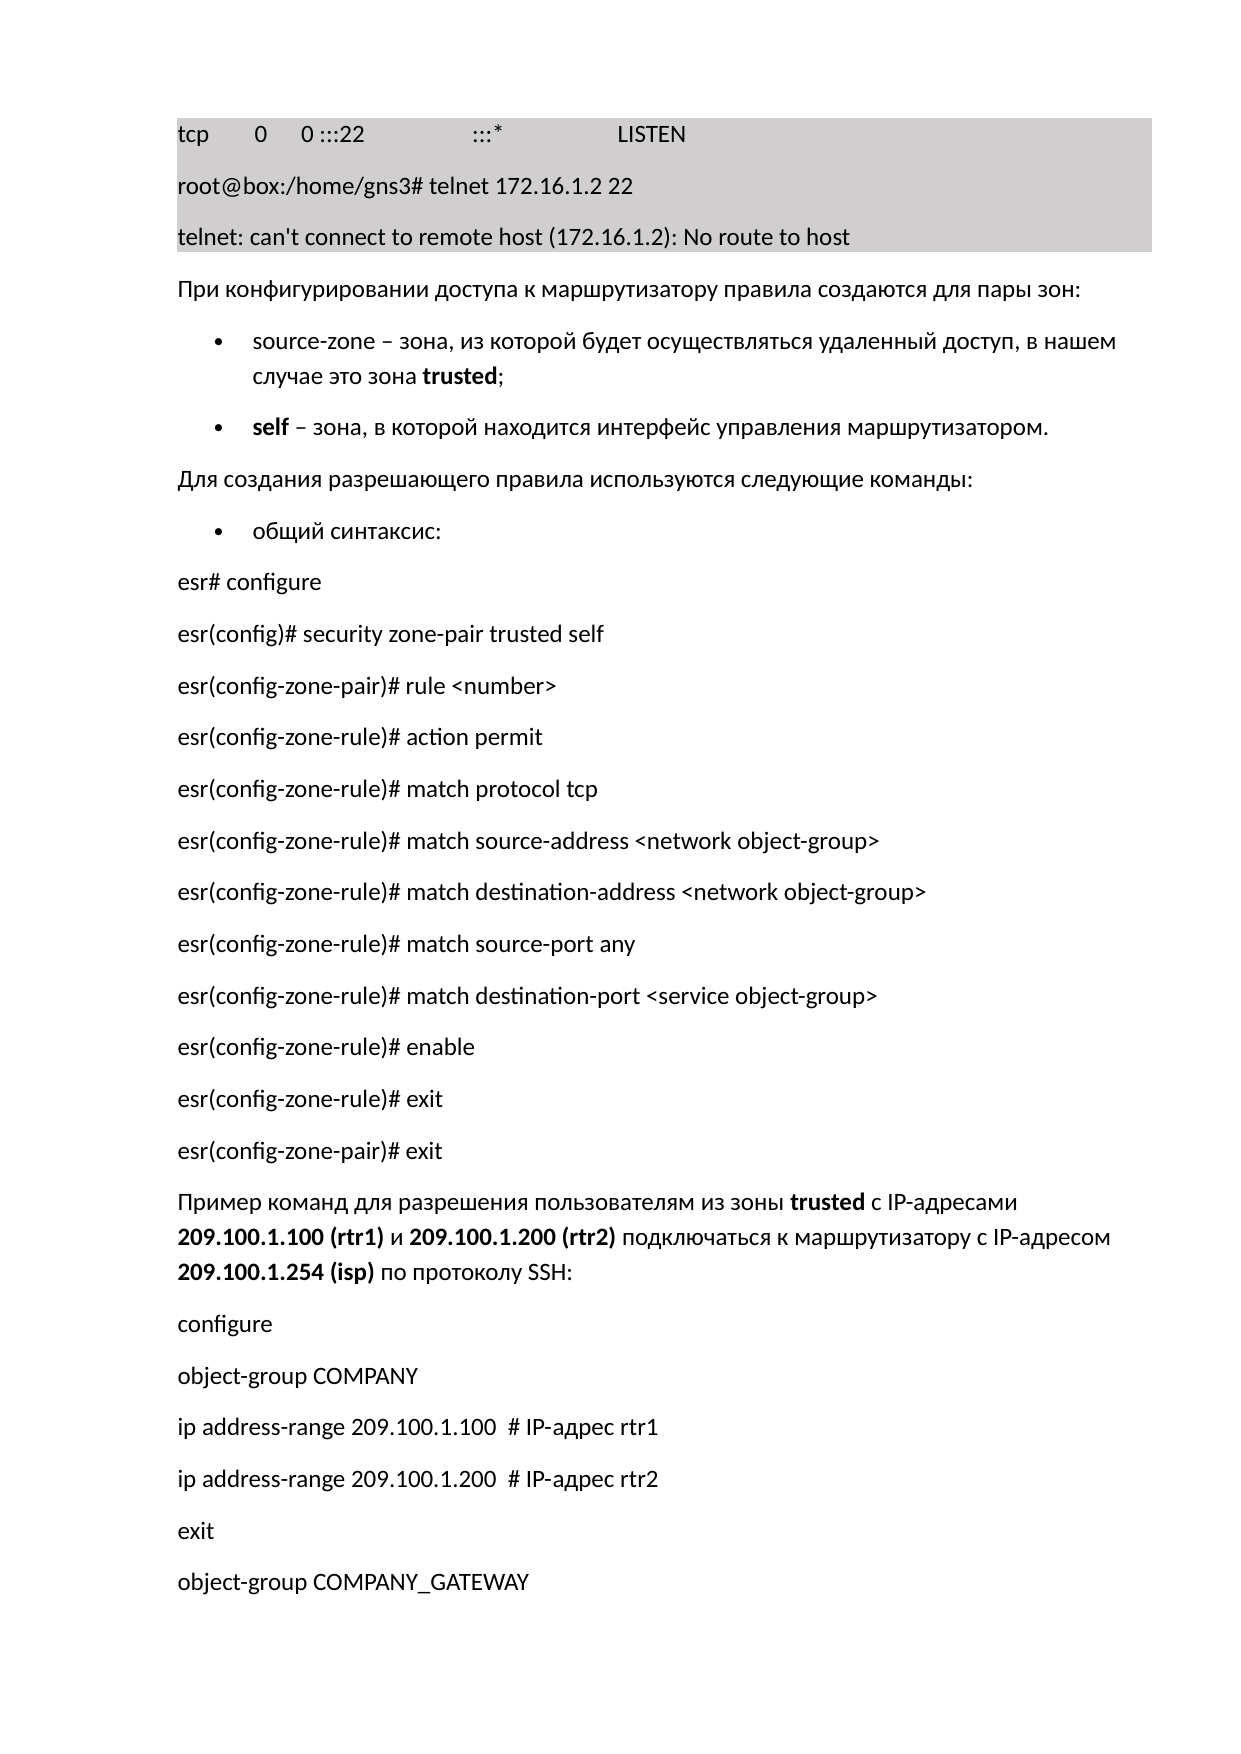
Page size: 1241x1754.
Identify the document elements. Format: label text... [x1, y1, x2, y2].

text Пример команд для разрешения пользователям из зоны trusted с IP-адресами 209.100.1.100 (rtr1) и 209.100.1.200 (rtr2) подключаться к маршрутизатору с IP-адресом 209.100.1.254 (isp) по протоколу SSH: [177, 1186, 1152, 1287]
text exit [177, 1515, 1152, 1545]
list self – зона, в которой находится интерфейс управления маршрутизатором. [215, 411, 1152, 442]
text esr(config-zone-pair)# rule <number> [177, 670, 1152, 700]
text root@box:/home/gns3# telnet 172.16.1.2 22 [177, 170, 1152, 200]
text esr(config-zone-rule)# match source-address <network object-group> [177, 825, 1152, 855]
list общий синтаксис: [215, 515, 1152, 545]
text esr(config-zone-rule)# match destination-address <network object-group> [177, 876, 1152, 907]
text Для создания разрешающего правила используются следующие команды: [177, 463, 1152, 494]
text ip address-range 209.100.1.200 # IP-адрес rtr2 [177, 1463, 1152, 1494]
text configure [177, 1308, 1152, 1339]
text esr(config-zone-rule)# action permit [177, 721, 1152, 752]
text tcp 0 0 :::22 :::* LISTEN [177, 118, 1152, 149]
text object-group COMPANY_GATEWAY [177, 1566, 1152, 1597]
text esr(config-zone-rule)# enable [177, 1031, 1152, 1062]
text esr(config-zone-pair)# exit [177, 1135, 1152, 1165]
text esr# configure [177, 566, 1152, 597]
text telnet: can't connect to remote host (172.16.1.2): No route to host [177, 221, 1152, 252]
list source-zone – зона, из которой будет осуществляться удаленный доступ, в нашем случае это зона trusted; [215, 325, 1152, 390]
text esr(config-zone-rule)# match source-port any [177, 928, 1152, 959]
text esr(config-zone-rule)# exit [177, 1083, 1152, 1114]
text ip address-range 209.100.1.100 # IP-адрес rtr1 [177, 1411, 1152, 1442]
text object-group COMPANY [177, 1360, 1152, 1390]
text esr(config-zone-rule)# match protocol tcp [177, 773, 1152, 804]
text esr(config-zone-rule)# match destination-port <service object-group> [177, 980, 1152, 1010]
text esr(config)# security zone-pair trusted self [177, 618, 1152, 649]
text При конфигурировании доступа к маршрутизатору правила создаются для пары зон: [177, 273, 1152, 304]
